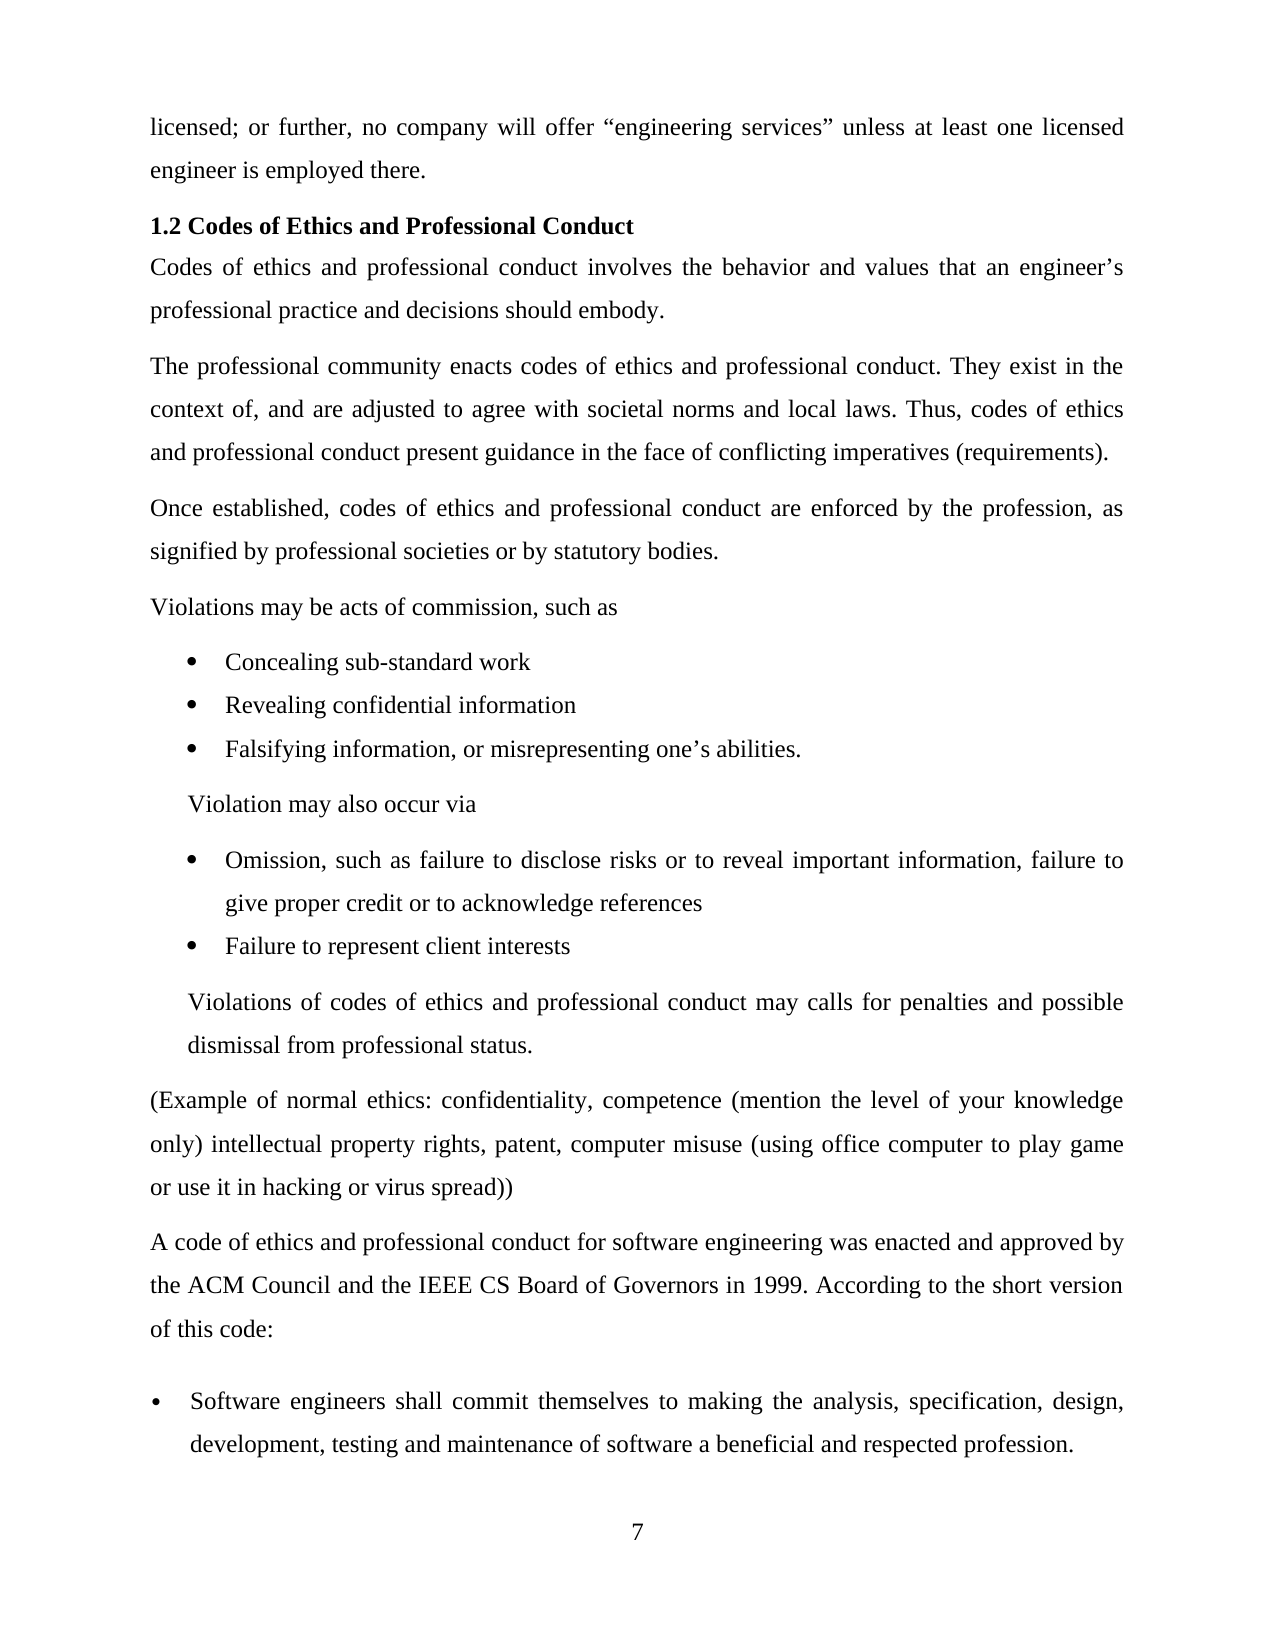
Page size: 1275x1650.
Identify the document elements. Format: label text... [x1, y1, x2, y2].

text Violations may be acts of commission, such as [150, 592, 1125, 621]
text Codes of ethics and professional conduct involves the behavior and values that an engineer’s professional practice and decisions should embody. [150, 252, 1125, 324]
list Failure to represent client interests [187, 931, 1125, 960]
list Omission, such as failure to disclose risks or to reveal important information, failure to give proper credit or to acknowledge references [187, 845, 1125, 917]
text 1.2 Codes of Ethics and Professional Conduct [150, 211, 1125, 240]
text Once established, codes of ethics and professional conduct are enforced by the profession, as signified by professional societies or by statutory bodies. [150, 493, 1125, 565]
list Falsifying information, or misrepresenting one’s abilities. [187, 734, 1125, 762]
text Violation may also occur via [187, 789, 1125, 818]
text A code of ethics and professional conduct for software engineering was enacted and approved by the ACM Council and the IEEE CS Board of Governors in 1999. According to the short version of this code: [150, 1227, 1125, 1342]
text Violations of codes of ethics and professional conduct may calls for penalties and possible dismissal from professional status. [187, 987, 1125, 1059]
list Software engineers shall commit themselves to making the analysis, specification, design, development, testing and maintenance of software a beneficial and respected profession. [152, 1386, 1125, 1458]
text (Example of normal ethics: confidentiality, competence (mention the level of your knowledge only) intellectual property rights, patent, computer misuse (using office computer to play game or use it in hacking or virus spread)) [150, 1086, 1125, 1201]
list Revealing confidential information [187, 691, 1125, 719]
text The professional community enacts codes of ethics and professional conduct. They exist in the context of, and are adjusted to agree with societal norms and local laws. Thus, codes of ethics and professional conduct present guidance in the face of conflicting imperatives (requirements). [150, 351, 1125, 466]
list Concealing sub-standard work [187, 647, 1125, 676]
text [150, 112, 1125, 184]
